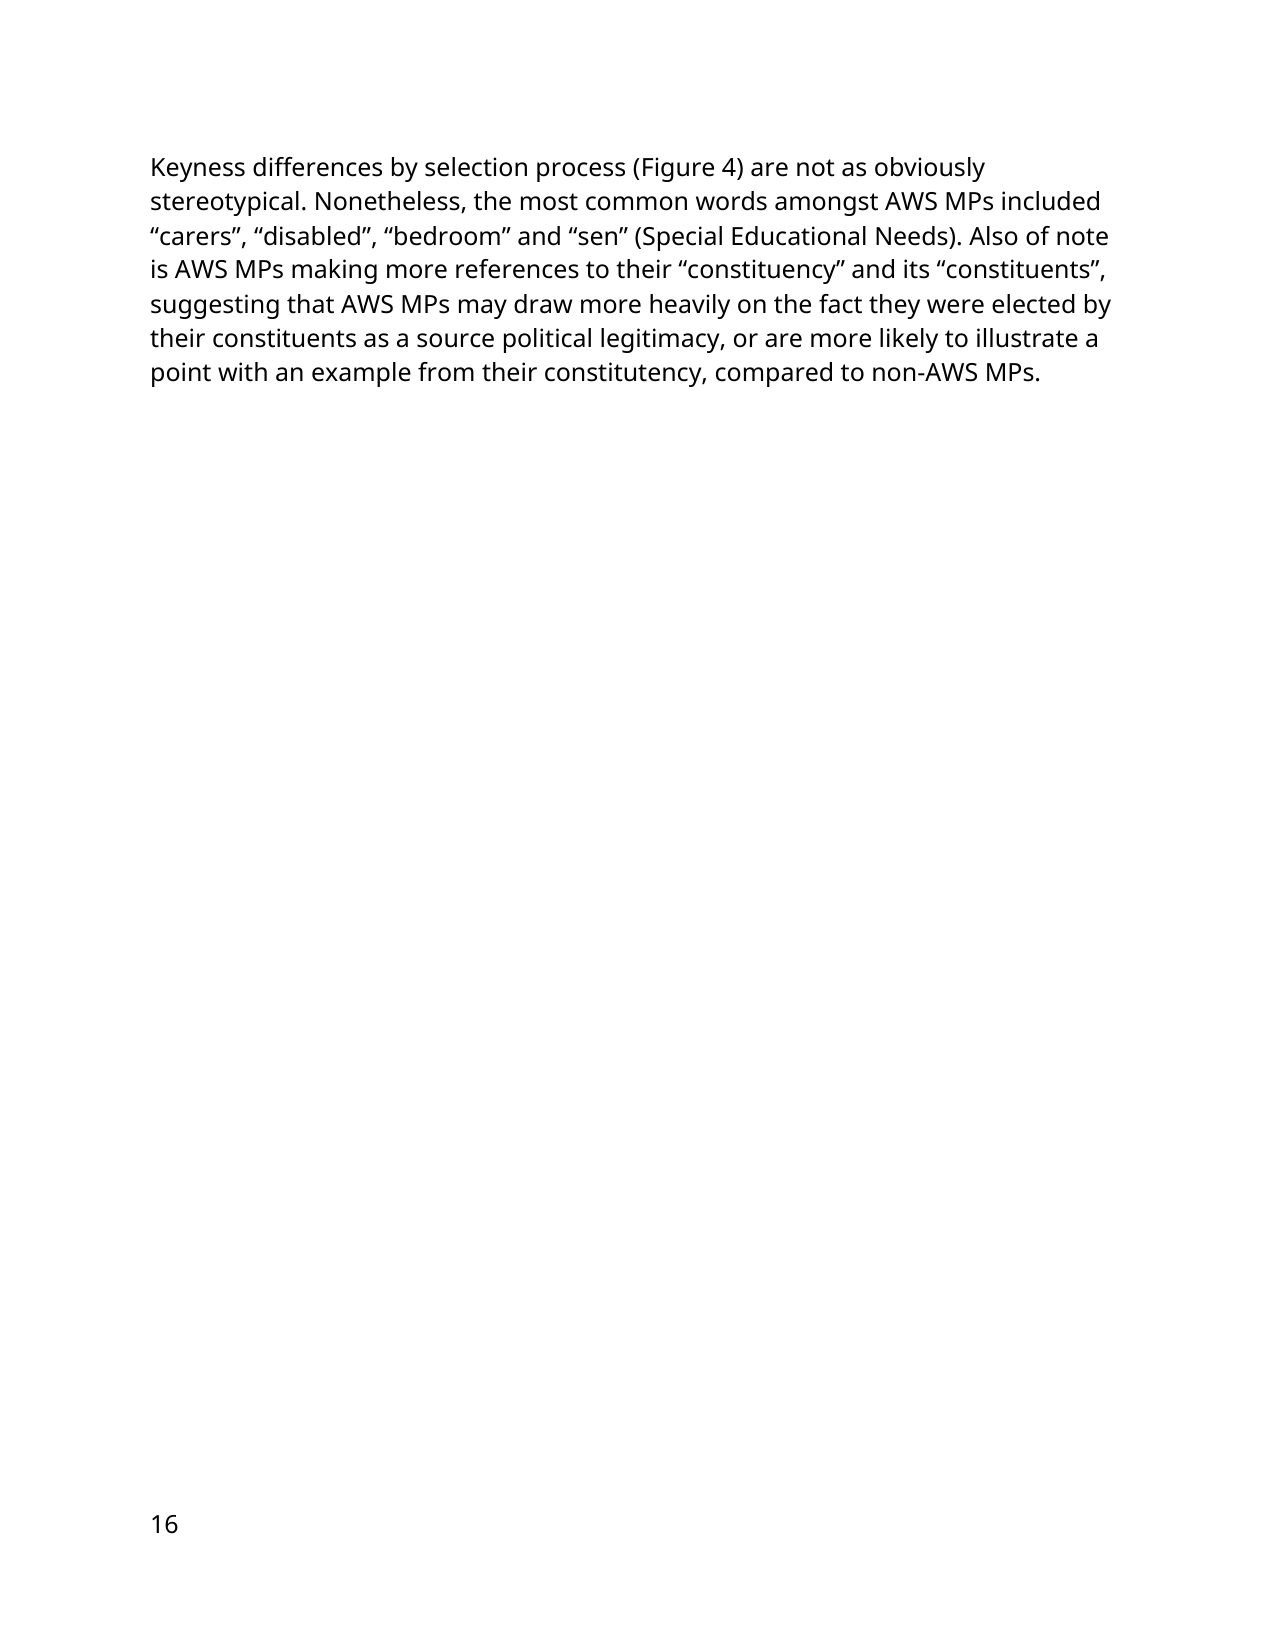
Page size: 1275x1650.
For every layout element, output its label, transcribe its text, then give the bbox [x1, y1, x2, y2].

text Keyness differences by selection process (Figure 4) are not as obviously stereotypical. Nonetheless, the most common words amongst AWS MPs included “carers”, “disabled”, “bedroom” and “sen” (Special Educational Needs). Also of note is AWS MPs making more references to their “constituency” and its “constituents”, suggesting that AWS MPs may draw more heavily on the fact they were elected by their constituents as a source political legitimacy, or are more likely to illustrate a point with an example from their constitutency, compared to non-AWS MPs. [150, 150, 1125, 388]
